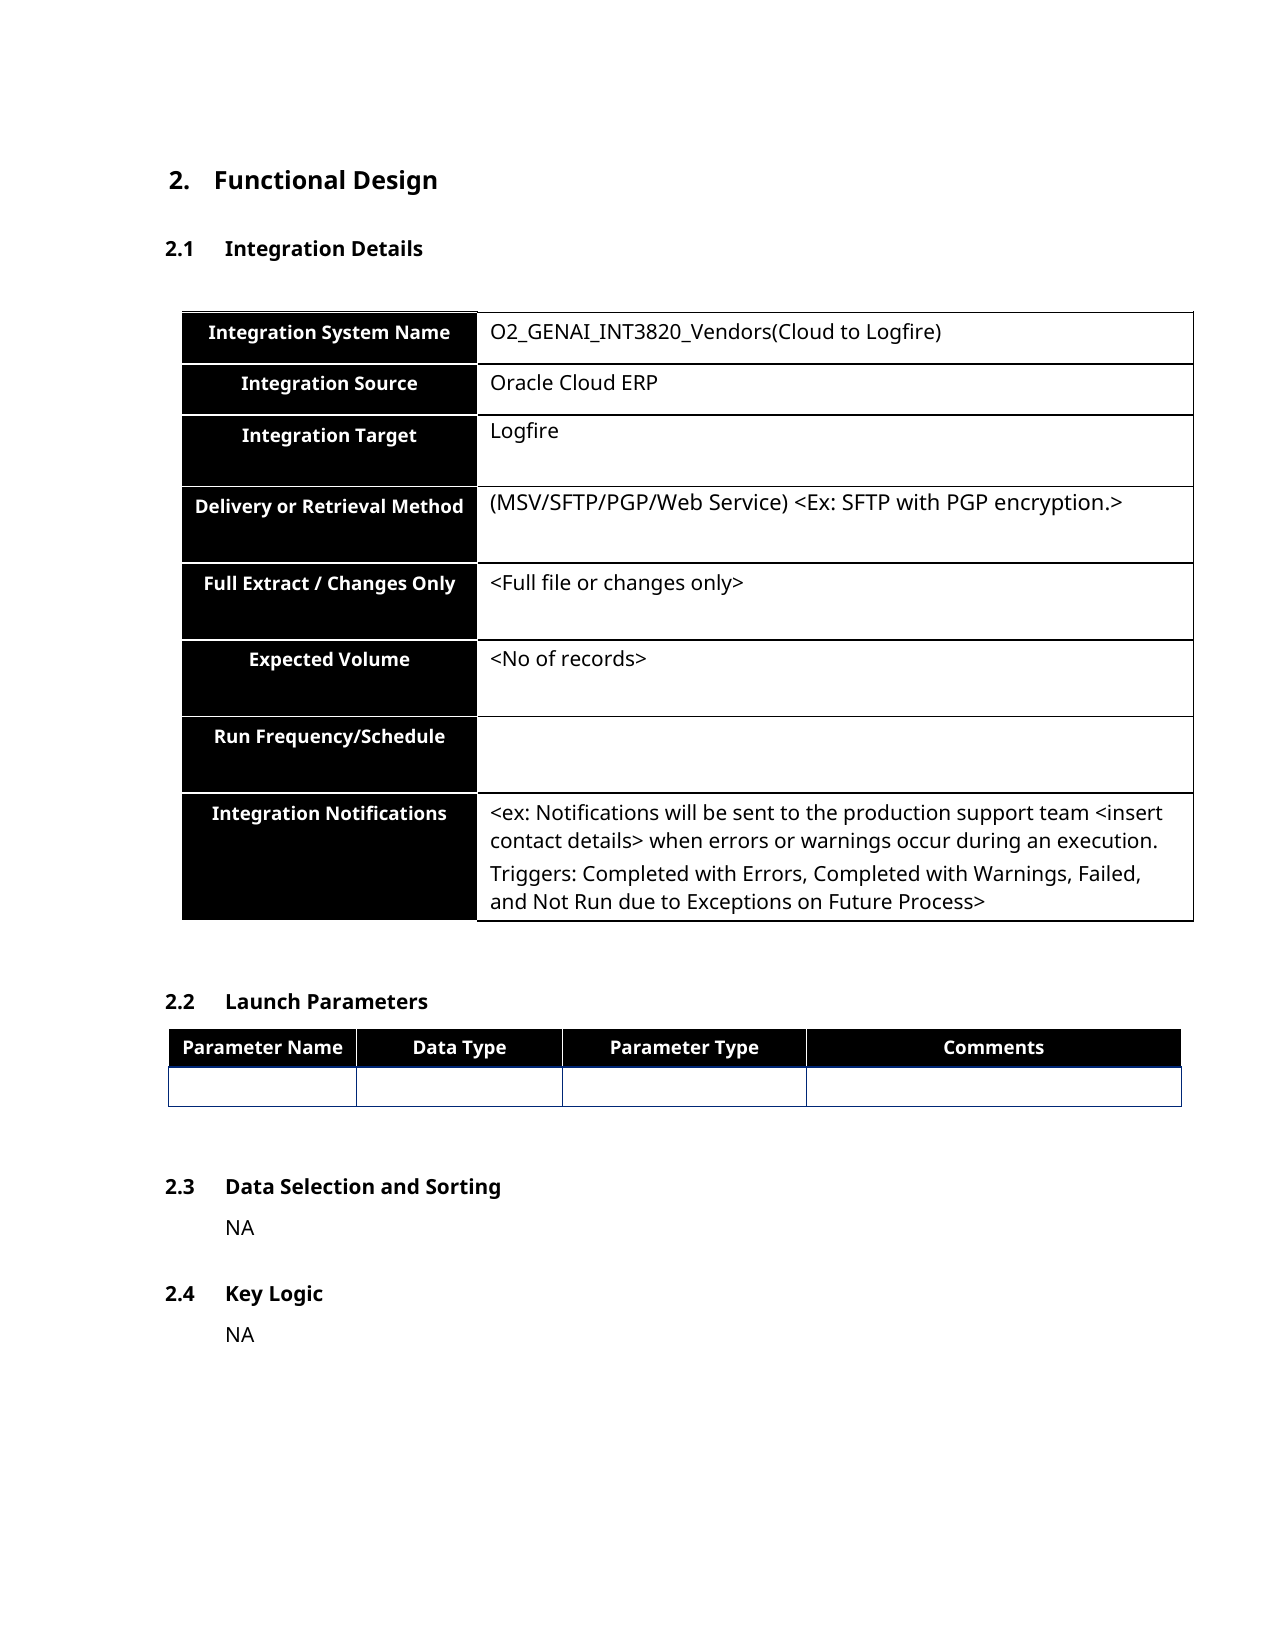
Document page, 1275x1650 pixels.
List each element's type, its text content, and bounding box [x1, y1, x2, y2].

text NA [225, 1320, 1125, 1349]
table_cell <ex: Notifications will be sent to the production support team <insert contact details> when errors or warnings occur during an execution. Triggers: Completed with Errors, Completed with Warnings, Failed, and Not Run due to Exceptions on Future Process> [478, 794, 1193, 920]
table_cell [563, 1068, 806, 1106]
table_header Integration System Name [182, 313, 477, 363]
table_cell Oracle Cloud ERP [478, 365, 1193, 414]
table_cell Integration Target [182, 416, 477, 486]
table_cell Delivery or Retrieval Method [182, 487, 477, 562]
subtitle Data Selection and Sorting [165, 1172, 1125, 1201]
table_cell Logfire [478, 416, 1193, 486]
table_header Data Type [357, 1029, 562, 1066]
table_cell [478, 717, 1193, 792]
table_cell <Full file or changes only> [478, 564, 1193, 639]
table_cell <No of records> [478, 641, 1193, 716]
table_cell [807, 1068, 1181, 1106]
table_header O2_GENAI_INT3820_Vendors(Cloud to Logfire) [478, 313, 1193, 363]
table_cell Run Frequency/Schedule [182, 717, 477, 792]
subtitle Key Logic [165, 1279, 1125, 1308]
text NA [169, 1213, 1125, 1242]
table_cell Full Extract / Changes Only [182, 564, 477, 639]
table_cell [357, 1068, 562, 1106]
table_cell (MSV/SFTP/PGP/Web Service) <Ex: SFTP with PGP encryption.> [478, 487, 1193, 562]
table_header Parameter Name [169, 1029, 356, 1066]
table_header Comments [807, 1029, 1181, 1066]
table_cell Expected Volume [182, 641, 477, 716]
table_cell [169, 1068, 356, 1106]
subtitle Functional Design [169, 162, 1125, 197]
table_header Parameter Type [563, 1029, 806, 1066]
table_cell Integration Source [182, 365, 477, 414]
subtitle Integration Details [165, 234, 1125, 262]
table_cell Integration Notifications [182, 794, 477, 920]
subtitle Launch Parameters [165, 987, 1125, 1016]
